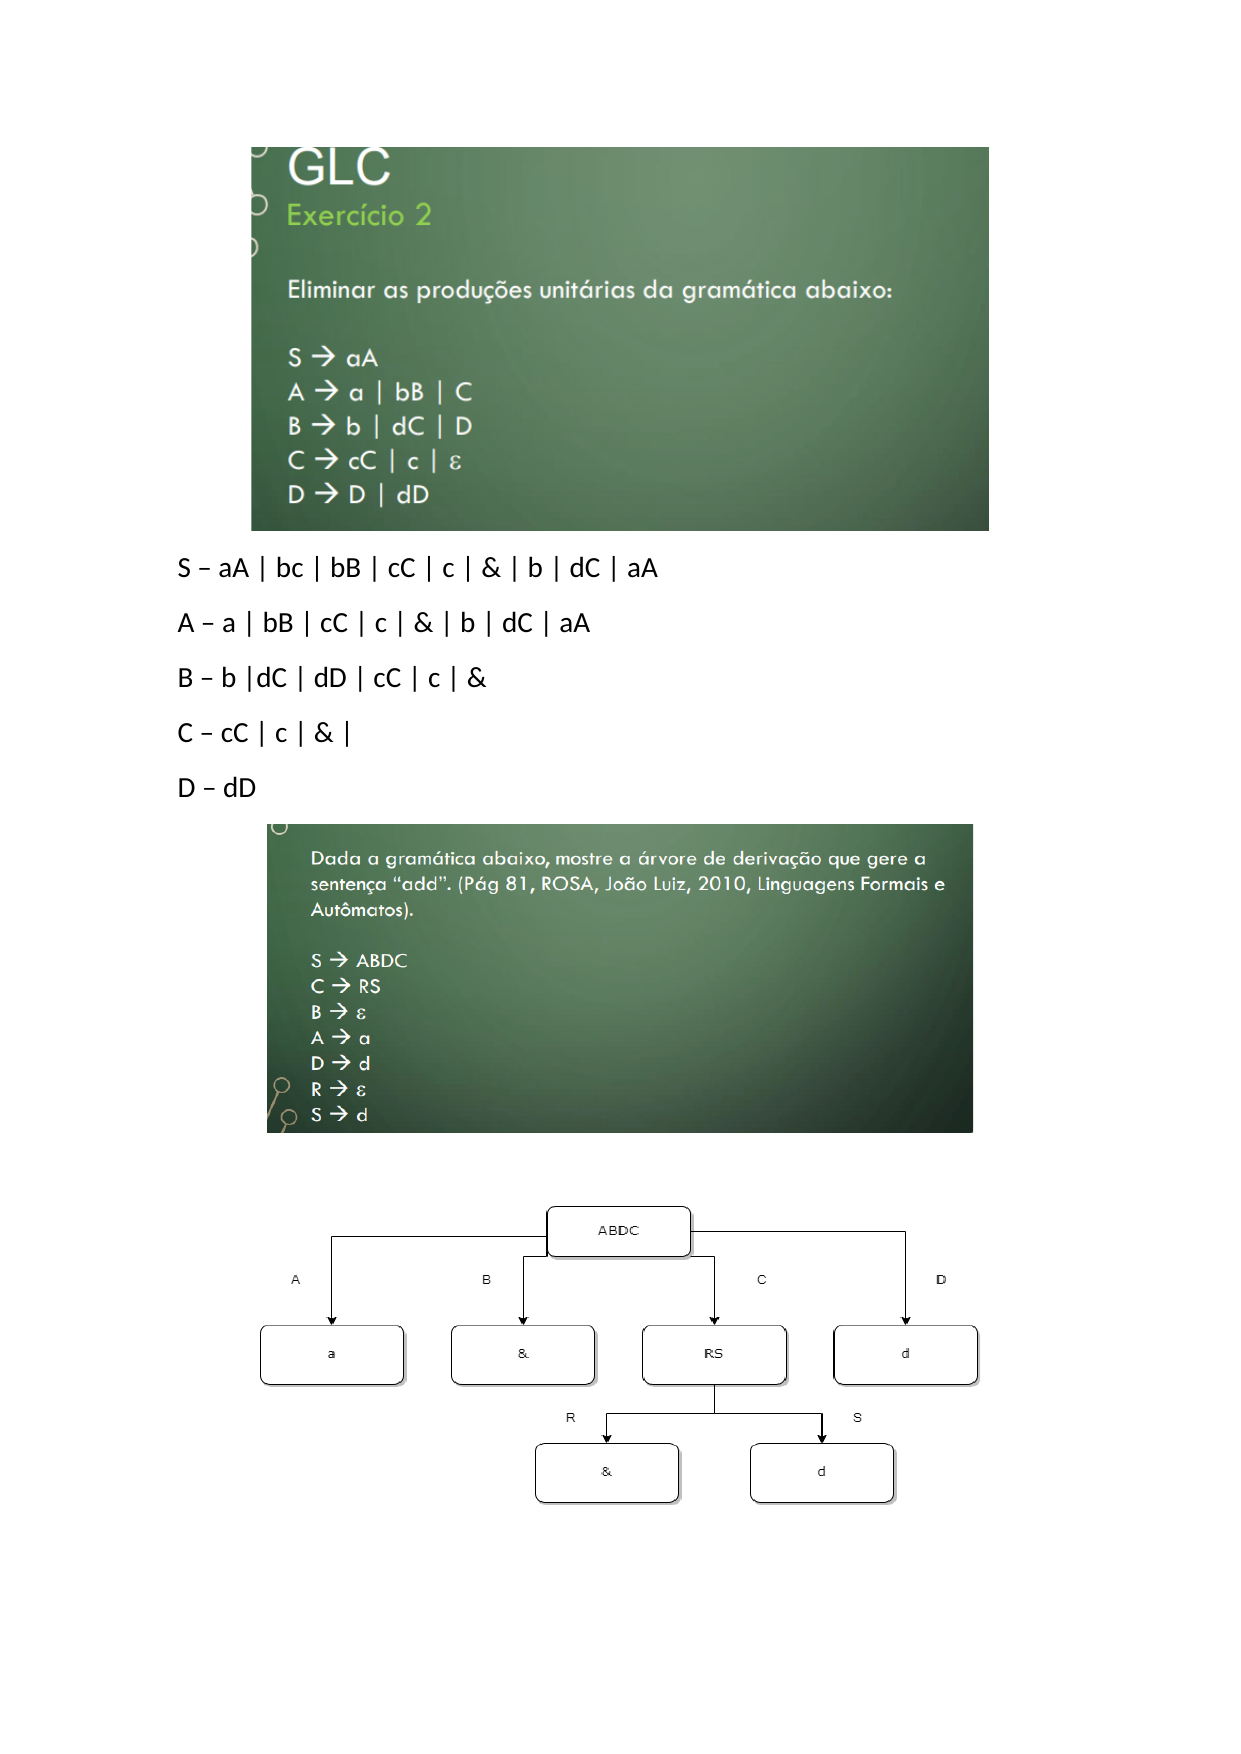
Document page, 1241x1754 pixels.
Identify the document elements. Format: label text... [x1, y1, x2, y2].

picture [267, 824, 974, 1133]
text C – cC | c | & | [177, 714, 1063, 750]
picture [260, 1206, 981, 1505]
picture [251, 147, 989, 531]
text B – b |dC | dD | cC | c | & [177, 659, 1063, 695]
text A – a | bB | cC | c | & | b | dC | aA [177, 604, 1063, 640]
text D – dD [177, 769, 1063, 805]
text S – aA | bc | bB | cC | c | & | b | dC | aA [177, 549, 1063, 585]
